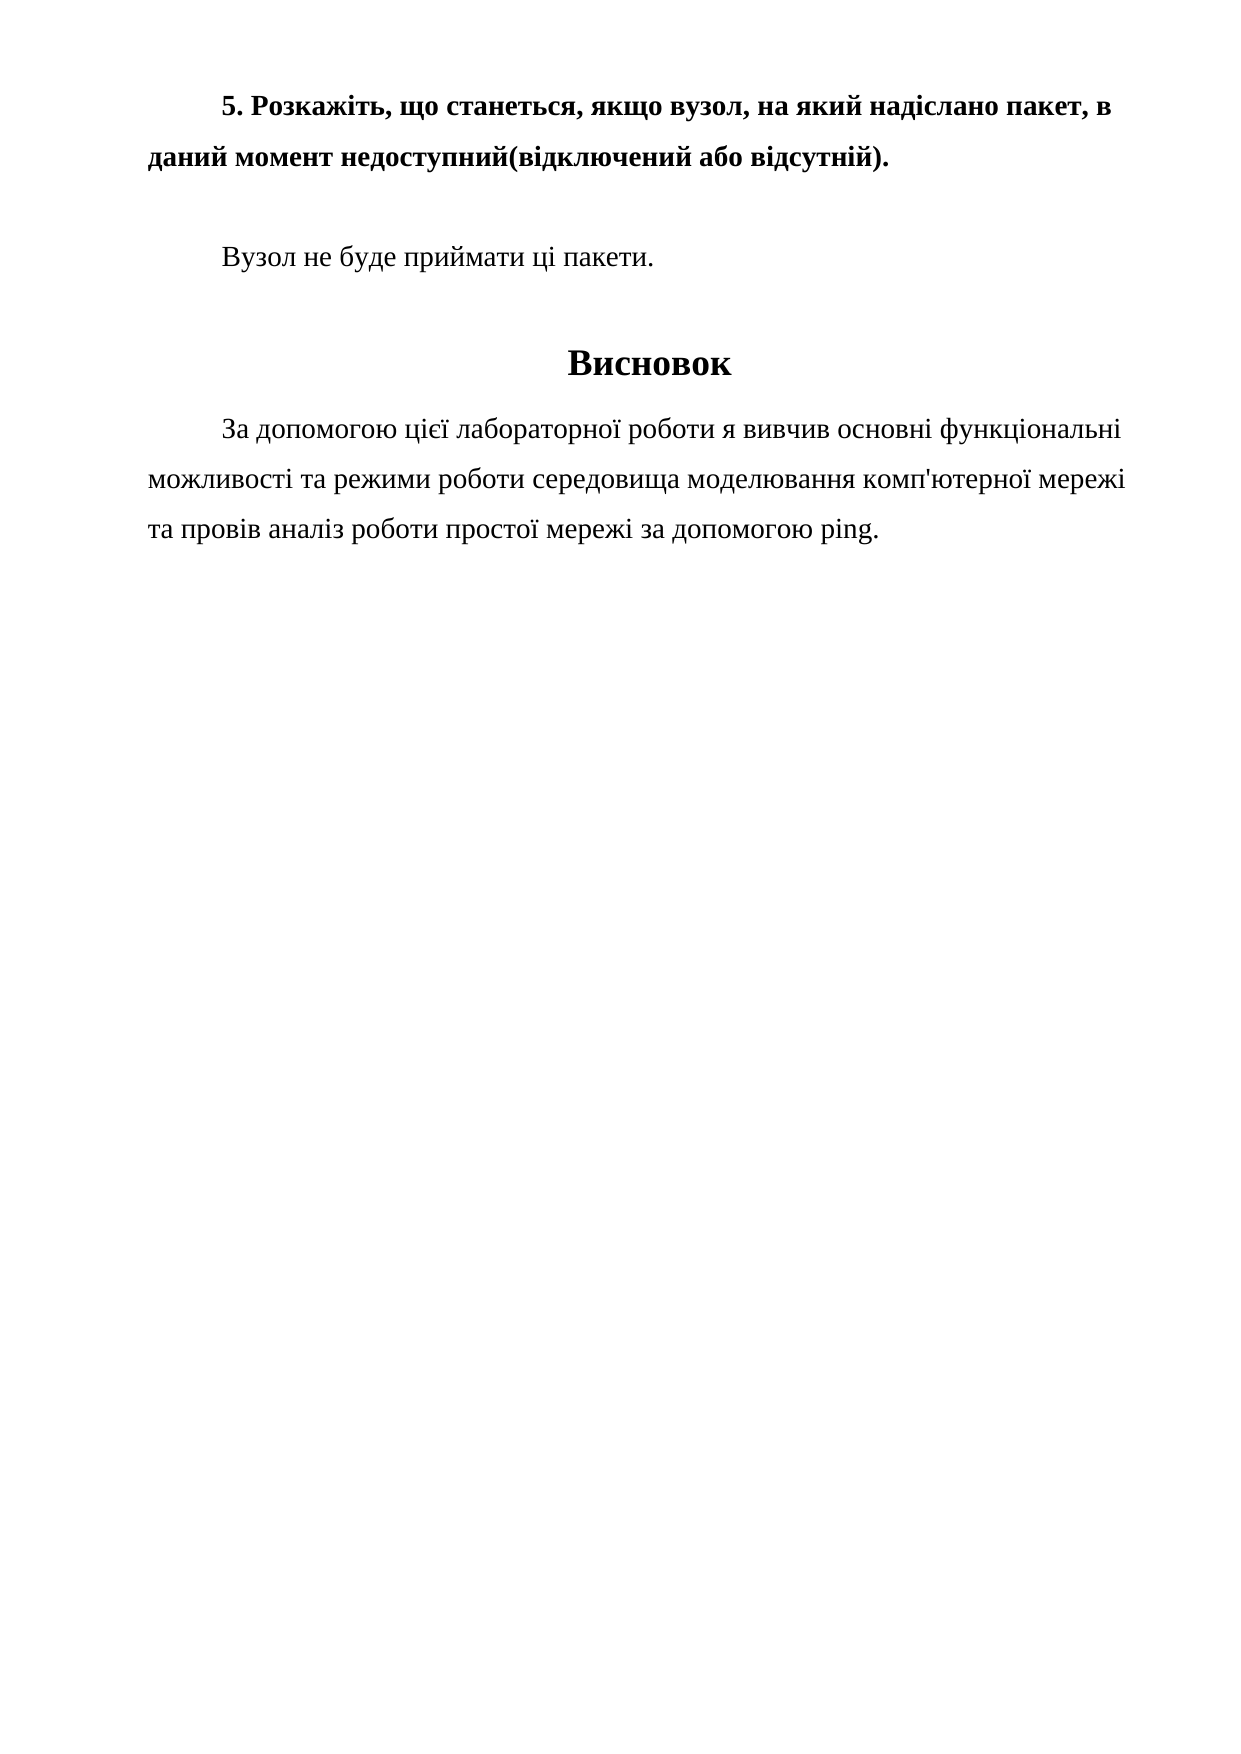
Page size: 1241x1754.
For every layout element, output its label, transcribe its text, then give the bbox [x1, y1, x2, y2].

text За допомогою цієї лабораторної роботи я вивчив основні функціональні можливості та режими роботи середовища моделювання комп'ютерної мережі та провів аналіз роботи простої мережі за допомогою ping. [148, 411, 1152, 545]
subtitle Висновок [148, 340, 1152, 383]
text 5. Розкажіть, що станеться, якщо вузол, на який надіслано пакет, в даний момент недоступний(відключений або відсутній). [148, 88, 1152, 172]
text Вузол не буде приймати ці пакети. [148, 239, 1152, 273]
